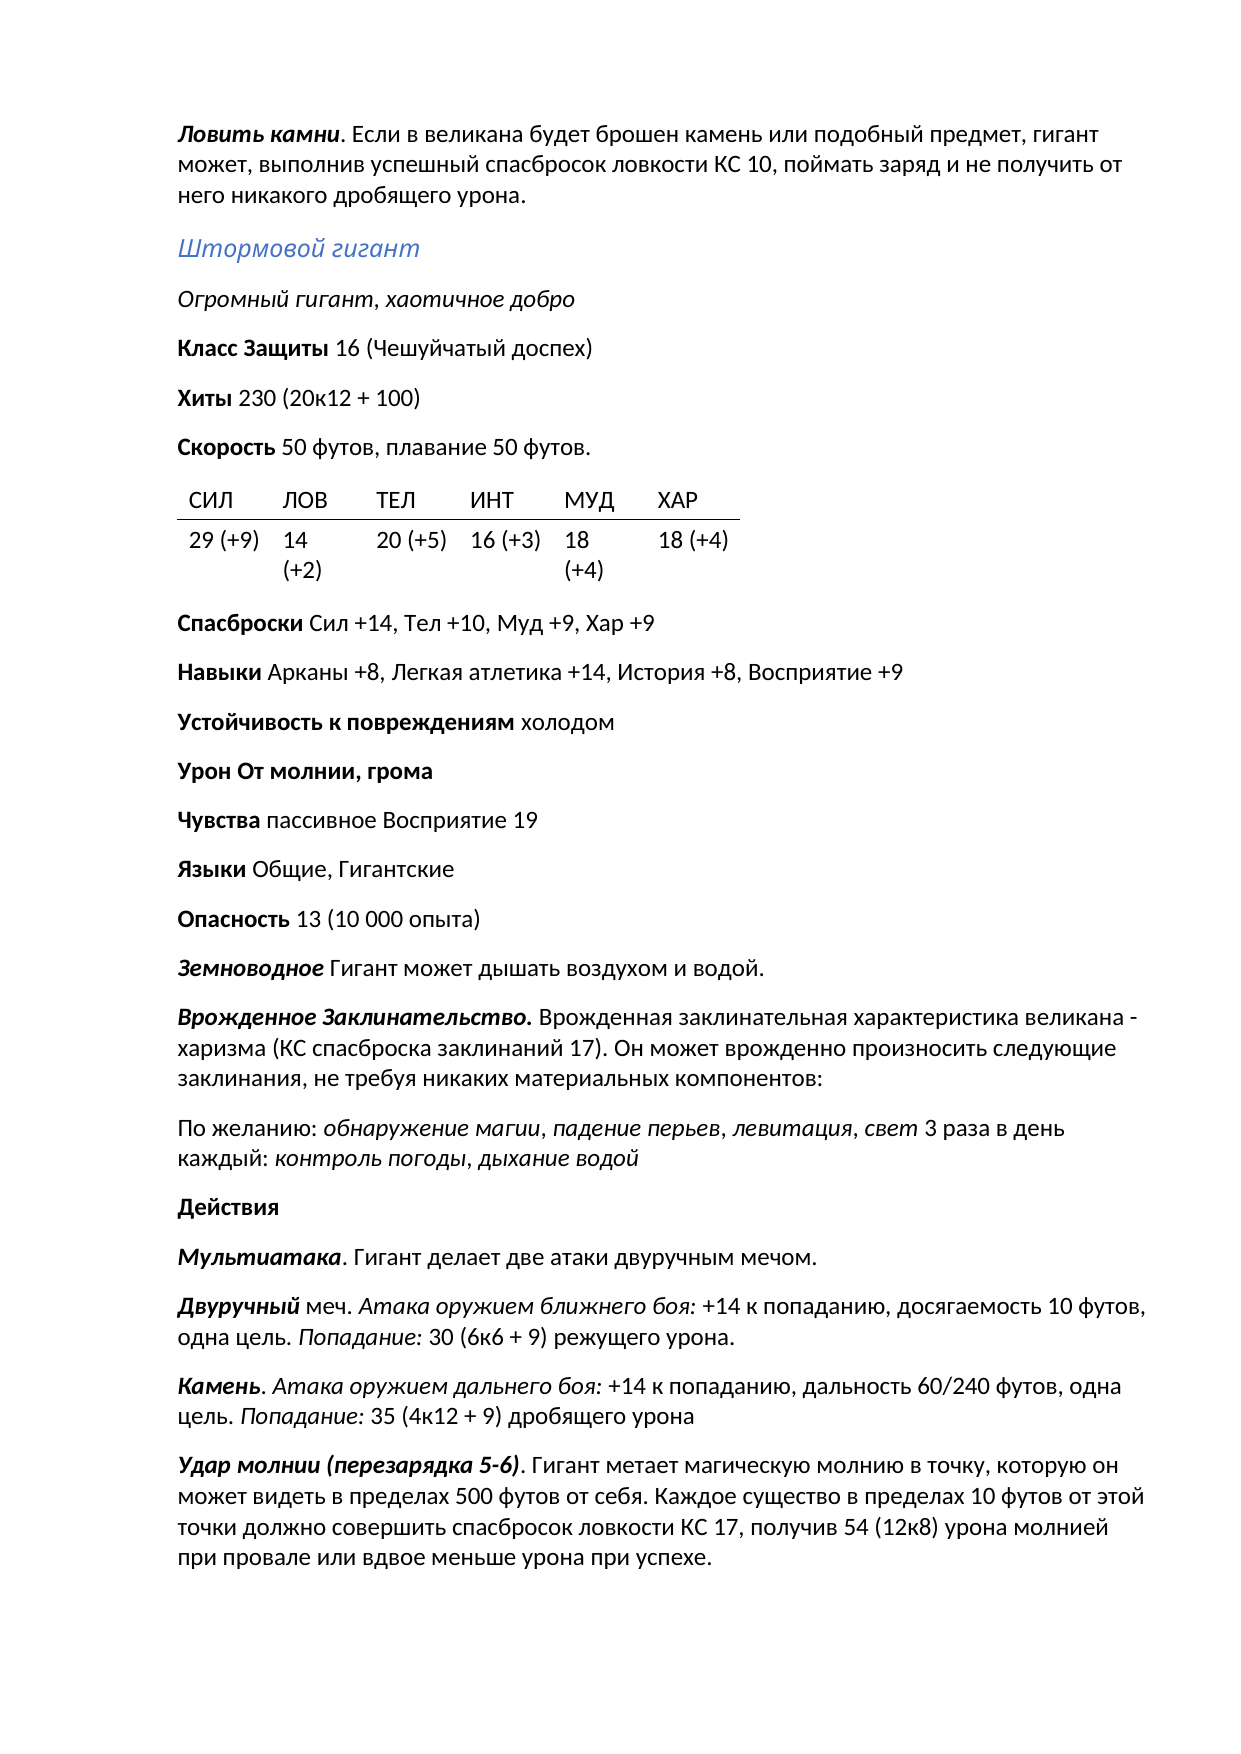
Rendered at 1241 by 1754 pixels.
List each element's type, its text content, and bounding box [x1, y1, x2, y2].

subtitle Штормовой гигант [177, 231, 1152, 264]
text Мультиатака. Гигант делает две атаки двуручным мечом. [177, 1241, 1152, 1271]
text Удар молнии (перезарядка 5-6). Гигант метает магическую молнию в точку, которую он может видеть в пределах 500 футов от себя. Каждое существо в пределах 10 футов от этой точки должно совершить спасбросок ловкости КС 17, получив 54 (12к8) урона молнией при провале или вдвое меньше урона при успехе. [177, 1450, 1152, 1572]
text Языки Общие, Гигантские [177, 854, 1152, 884]
text Спасброски Сил +14, Тел +10, Муд +9, Хар +9 [177, 607, 1152, 638]
text Огромный гигант, хаотичное добро [177, 283, 1152, 314]
text По желанию: обнаружение магии, падение перьев, левитация, свет 3 раза в день каждый: контроль погоды, дыхание водой [177, 1112, 1152, 1173]
text Навыки Арканы +8, Легкая атлетика +14, История +8, Восприятие +9 [177, 657, 1152, 687]
text Урон От молнии, грома [177, 755, 1152, 786]
text Земноводное Гигант может дышать воздухом и водой. [177, 952, 1152, 983]
text Опасность 13 (10 000 опыта) [177, 903, 1152, 933]
text Действия [177, 1192, 1152, 1222]
text Хиты 230 (20к12 + 100) [177, 382, 1152, 412]
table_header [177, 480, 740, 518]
text Класс Защиты 16 (Чешуйчатый доспех) [177, 333, 1152, 363]
text Чувства пассивное Восприятие 19 [177, 804, 1152, 835]
text Ловить камни. Если в великана будет брошен камень или подобный предмет, гигант может, выполнив успешный спасбросок ловкости КС 10, поймать заряд и не получить от него никакого дробящего урона. [177, 118, 1152, 210]
text Двуручный меч. Атака оружием ближнего боя: +14 к попаданию, досягаемость 10 футов, одна цель. Попадание: 30 (6к6 + 9) режущего урона. [177, 1290, 1152, 1351]
text Скорость 50 футов, плавание 50 футов. [177, 431, 1152, 462]
text Устойчивость к повреждениям холодом [177, 706, 1152, 736]
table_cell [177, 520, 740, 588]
text Камень. Атака оружием дальнего боя: +14 к попаданию, дальность 60/240 футов, одна цель. Попадание: 35 (4к12 + 9) дробящего урона [177, 1370, 1152, 1431]
text Врожденное Заклинательство. Врожденная заклинательная характеристика великана - харизма (КС спасброска заклинаний 17). Он может врожденно произносить следующие заклинания, не требуя никаких материальных компонентов: [177, 1001, 1152, 1093]
